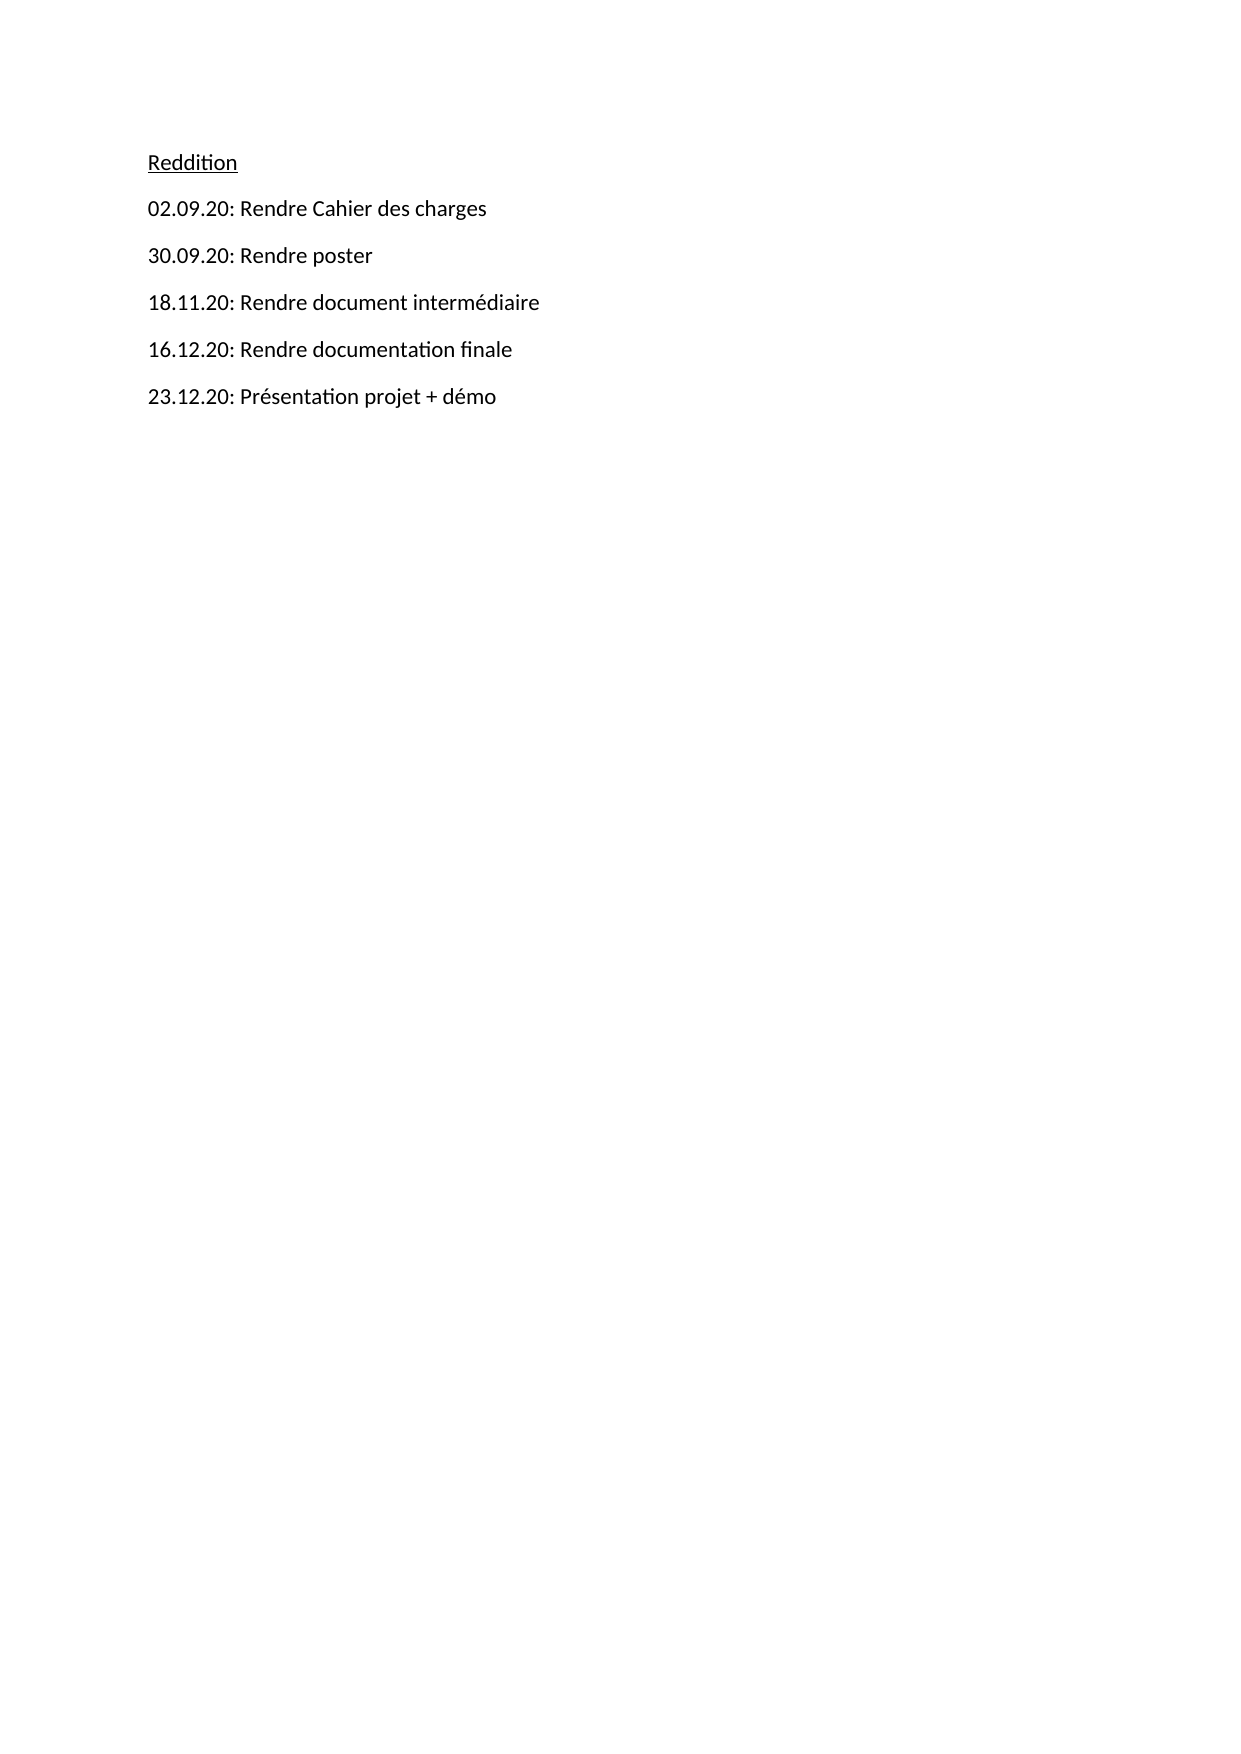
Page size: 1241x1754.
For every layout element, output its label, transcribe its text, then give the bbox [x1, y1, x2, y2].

text 30.09.20: Rendre poster [148, 241, 1093, 269]
text 23.12.20: Présentation projet + démo [148, 382, 1093, 410]
text Reddition [148, 148, 1093, 176]
text 18.11.20: Rendre document intermédiaire [148, 288, 1093, 316]
text 02.09.20: Rendre Cahier des charges [148, 194, 1093, 222]
text 16.12.20: Rendre documentation finale [148, 335, 1093, 363]
